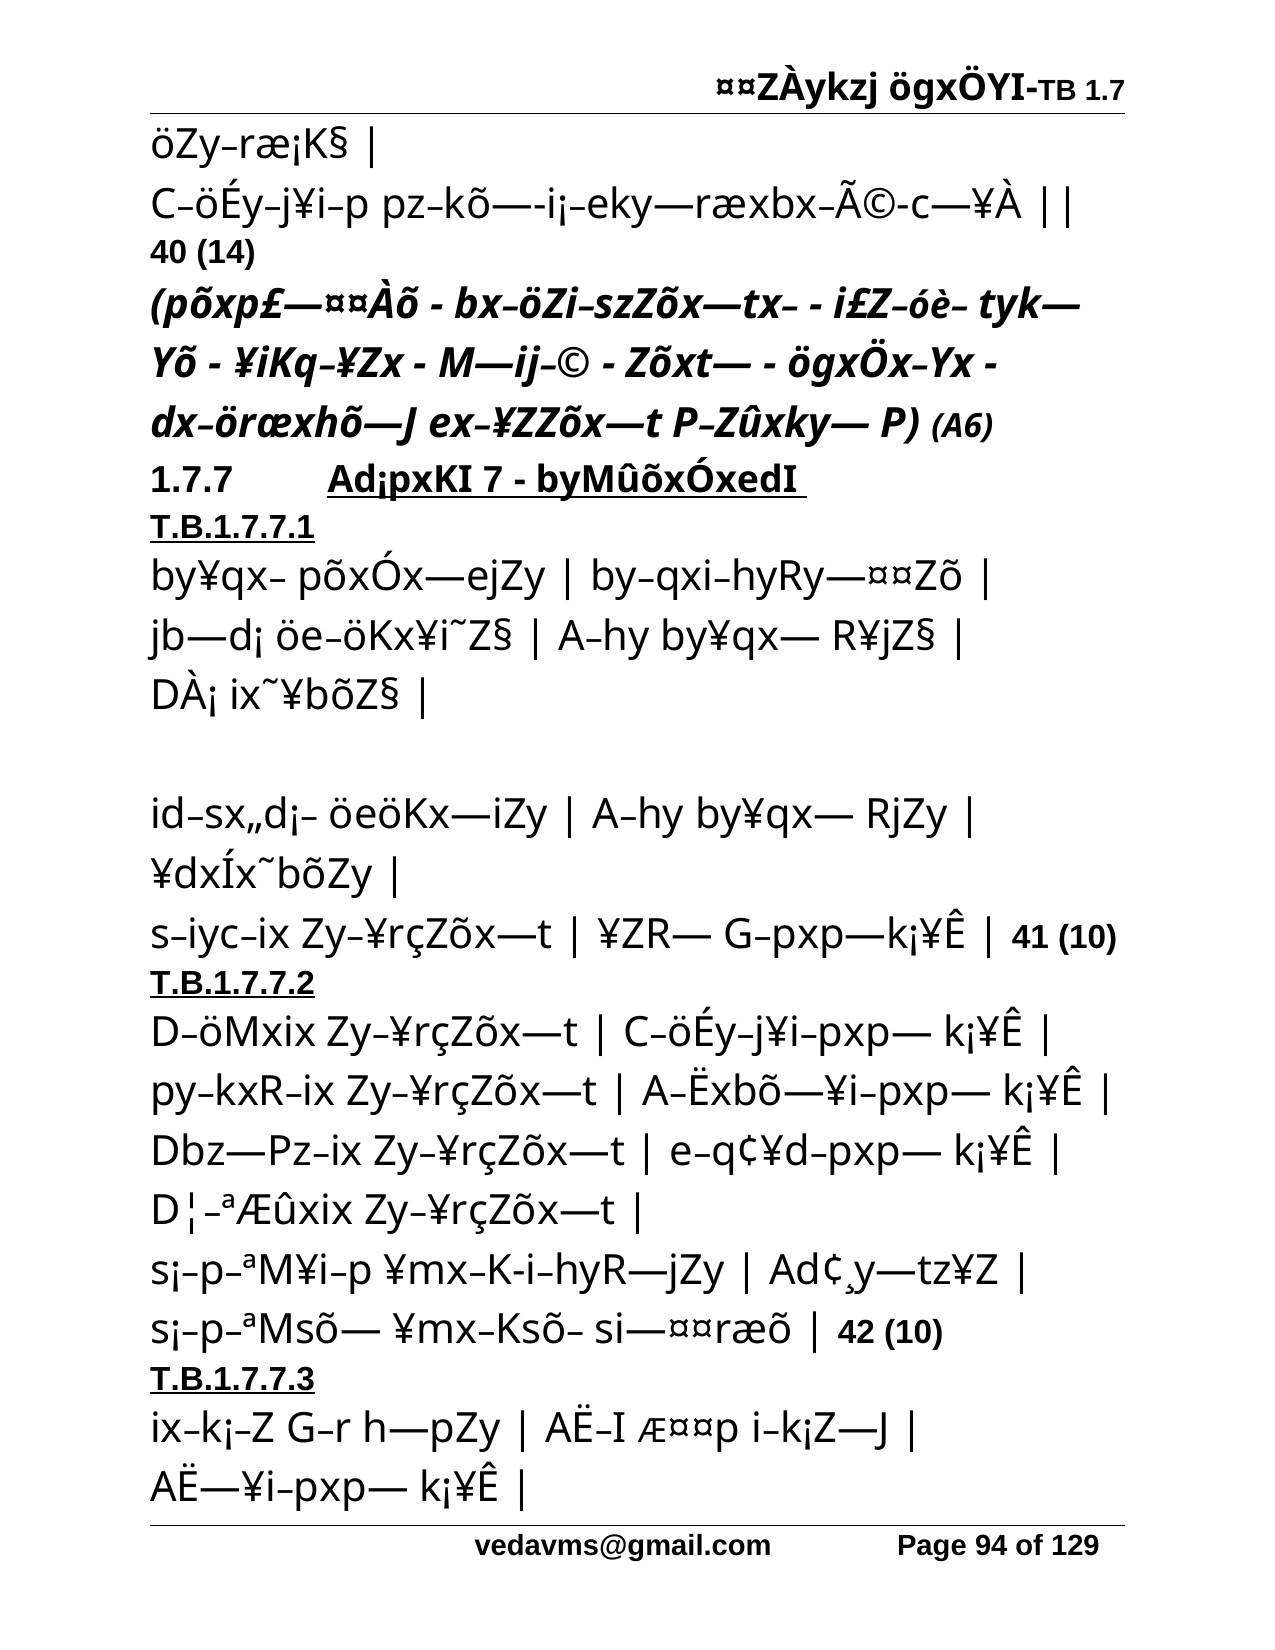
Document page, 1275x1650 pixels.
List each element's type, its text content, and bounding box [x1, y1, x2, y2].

text py–kxR–ix Zy–¥rçZõx—t | A–Ëxbõ—¥i–pxp— k¡¥Ê | [150, 1061, 1125, 1118]
text id–sx„d¡– öeöKx—iZy | A–hy by¥qx— RjZy | ¥dxÍx˜bõZy | s–iyc–ix Zy–¥rçZõx—t | ¥ZR— G–pxp—k¡¥Ê | 41 (10) [150, 784, 1154, 960]
text D–öMxix Zy–¥rçZõx—t | C–öÉy–j¥i–pxp— k¡¥Ê | [150, 1001, 1125, 1058]
text ix–k¡–Z G–r h—pZy | AË–I Æ¤¤p i–k¡Z—J | [150, 1397, 1154, 1454]
text Ae—kyiyZx¥b–¤¤pd—I exÇy | tyk—YõpªYxp¡–rsx˜I Æpy¥kx–K CZy— öZy–ræ¡hx— gx–t¢ Db§-M£—t§YxZy | C–öÉy–jI Æ¤¤p pz–kõ—I öZy–ræ¡K§ | [150, 114, 1139, 171]
text T.B.1.7.7.3 [150, 1359, 1125, 1397]
subtitle Ad¡pxKI 7 - byMûõxÓxedI [150, 452, 1125, 503]
text s¡–p–ªM¥i–p ¥mx–K-i–hyR—jZy | Ad¢¸y—tz¥Z | [150, 1240, 1125, 1297]
text Dbz—Pz–ix Zy–¥rçZõx—t | e–q¢¥d–pxp— k¡¥Ê | [150, 1121, 1125, 1177]
text jb—d¡ öe–öKx¥i˜Z§ | A–hy by¥qx— R¥jZ§ | DÀ¡ ix˜¥bõZ§ | [150, 606, 1125, 722]
text s¡–p–ªMsõ— ¥mx–Ksõ– si—¤¤ræõ | 42 (10) [150, 1299, 1125, 1356]
text C–öÉy–j¥i–p pz–kõ—-i¡–eky—ræxbx–Ã©-c—¥À || 40 (14) (põxp£—¤¤Àõ - bx–öZi–szZõx—tx– - i£Z–óè– tyk—Yõ - ¥iKq–¥Zx - M—ij–© - Zõxt— - ögxÖx–Yx - dx–öræxhõ—J ex–¥ZZõx—t P–Zûxky— P) (A6) [150, 174, 1125, 449]
text by¥qx– põxÓx—ejZy | by–qxi–hyRy—¤¤Zõ | [150, 546, 1125, 603]
text T.B.1.7.7.2 [150, 963, 1125, 1001]
text AË—¥i–pxp— k¡¥Ê | [150, 1457, 1154, 1514]
text D¦–ªÆûxix Zy–¥rçZõx—t | [150, 1180, 1125, 1237]
text T.B.1.7.7.1 [150, 507, 1125, 546]
